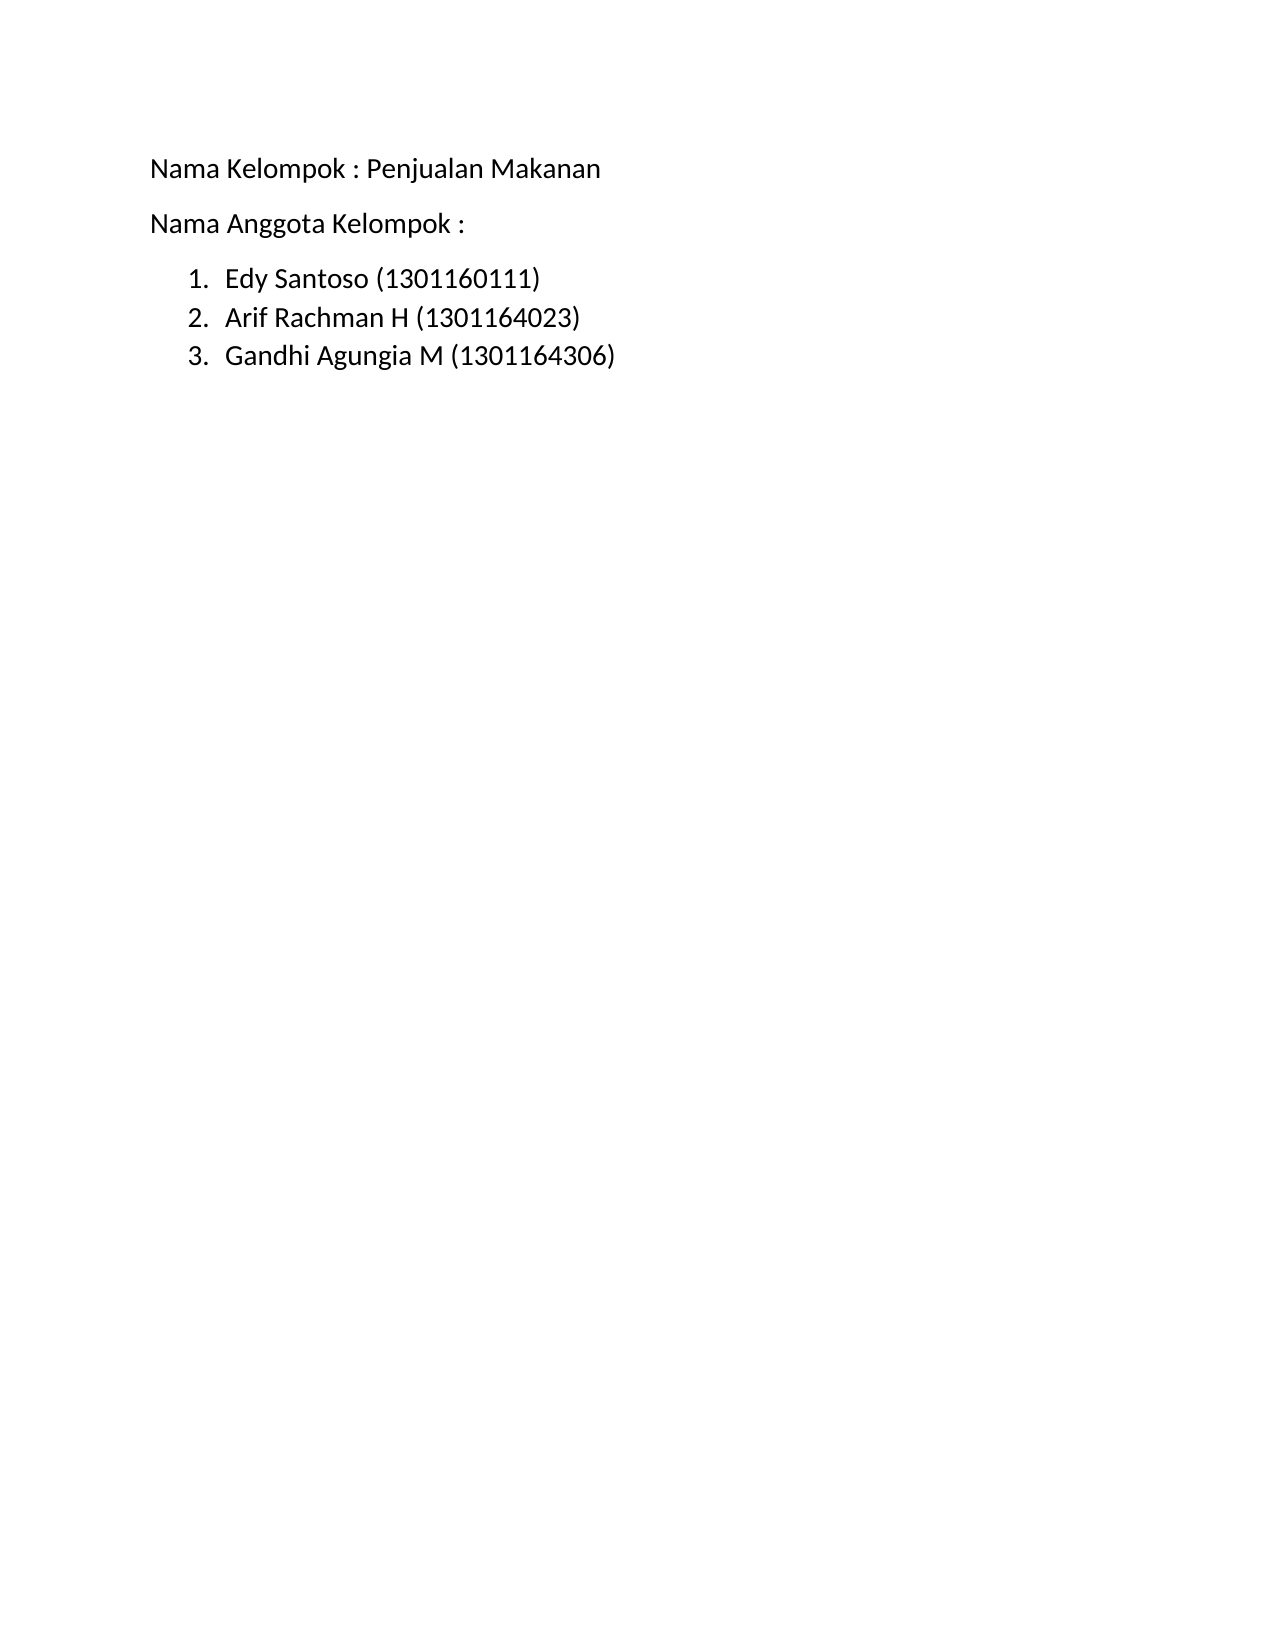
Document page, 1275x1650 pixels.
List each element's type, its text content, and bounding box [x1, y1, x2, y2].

text Nama Anggota Kelompok : [150, 205, 1125, 241]
list Edy Santoso (1301160111) [187, 260, 1125, 296]
text Nama Kelompok : Penjualan Makanan [150, 150, 1125, 186]
list Gandhi Agungia M (1301164306) [187, 337, 1125, 373]
list Arif Rachman H (1301164023) [187, 299, 1125, 334]
